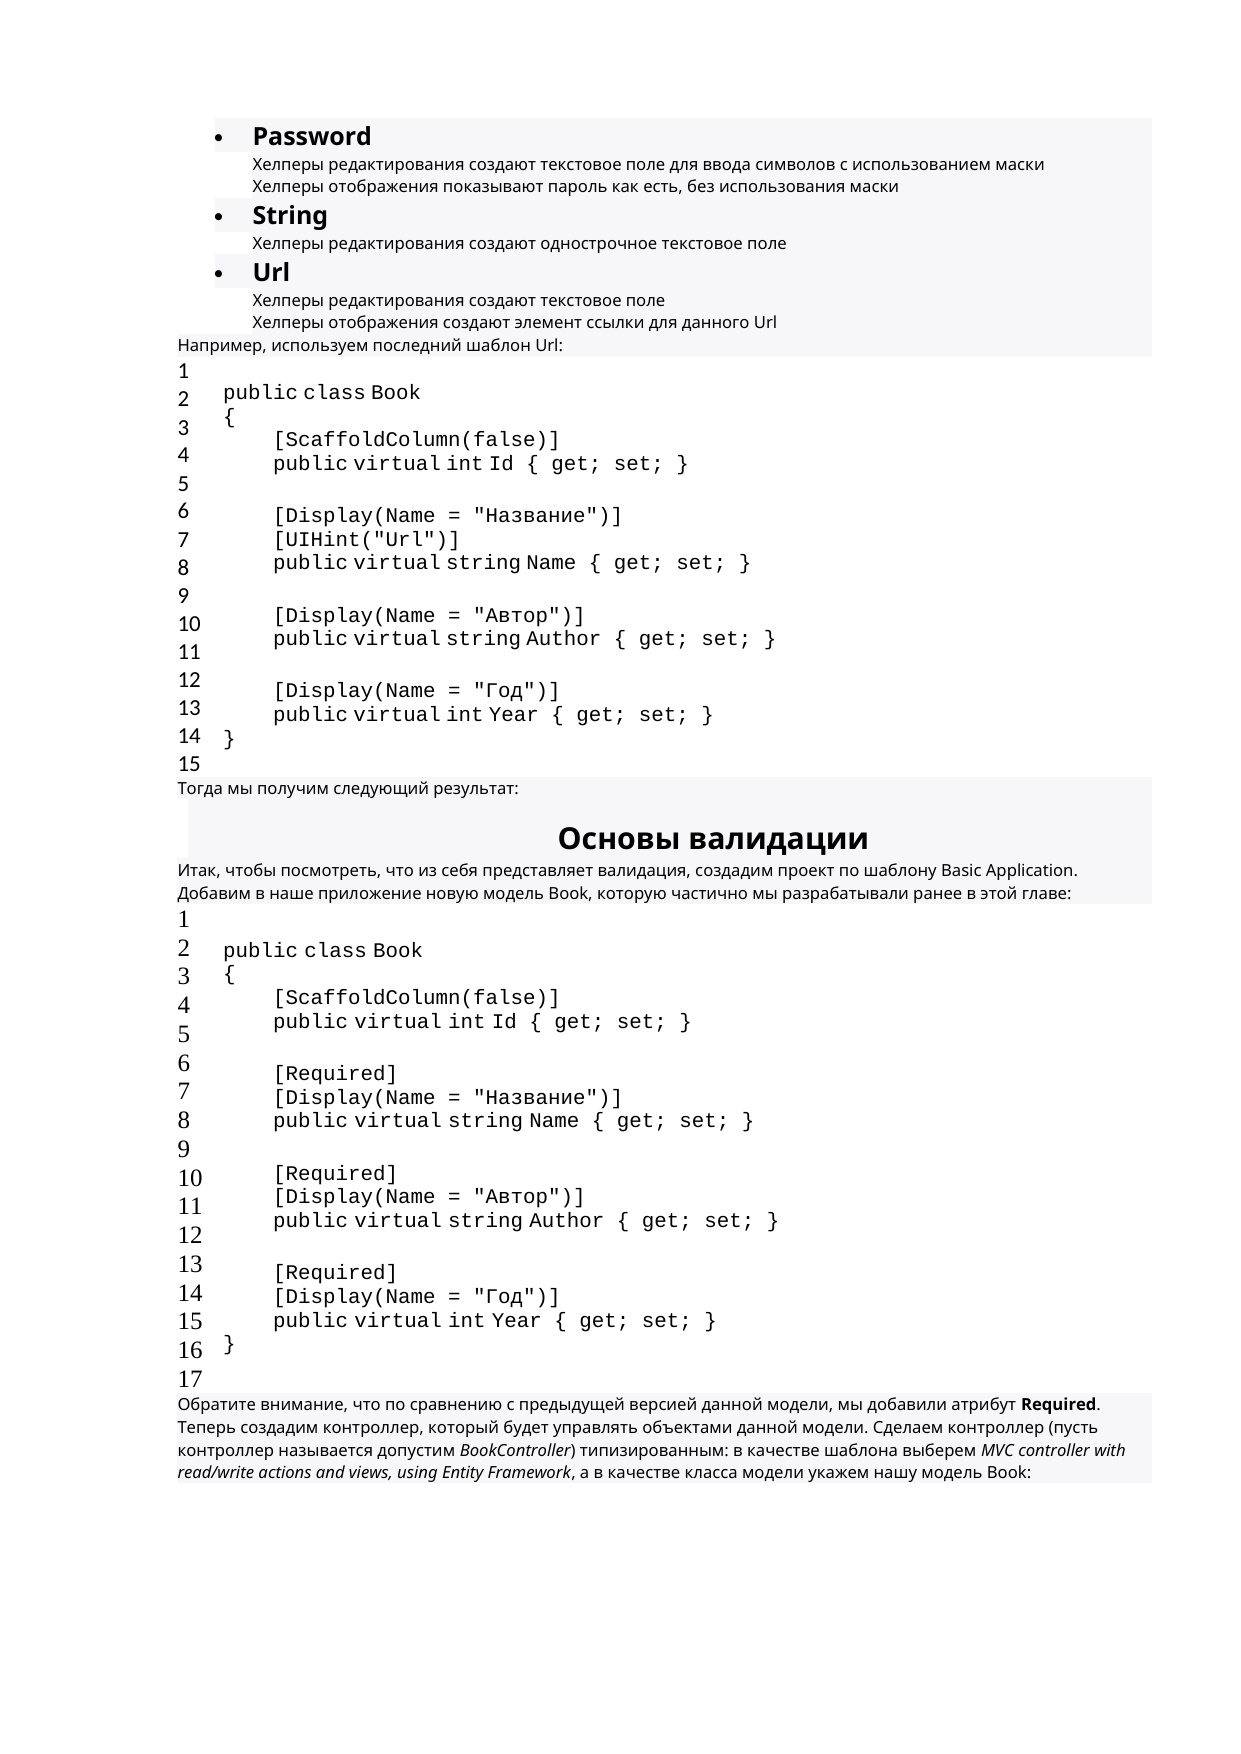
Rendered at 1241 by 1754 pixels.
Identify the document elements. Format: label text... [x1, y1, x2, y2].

text Хелперы отображения показывают пароль как есть, без использования маски [252, 175, 1152, 198]
text Добавим в наше приложение новую модель Book, которую частично мы разрабатывали ранее в этой главе: [177, 881, 1152, 904]
text Хелперы редактирования создают текстовое поле [252, 288, 1152, 311]
subtitle Основы валидации [188, 799, 1152, 858]
list Password [215, 118, 1152, 152]
table_header public class Book { [ScaffoldColumn(false)] public virtual int Id { get; set; } [Display(Name = "Название")] [UIHint("Url")] public virtual string Name { get; set; } [Display(Name = "Автор")] public virtual string Author { get; set; } [Display(Name = "Год")] public virtual int Year { get; set; } } [223, 357, 1240, 777]
table_header 1 2 3 4 5 6 7 8 9 10 11 12 13 14 15 16 17 [177, 904, 223, 1393]
text Хелперы редактирования создают однострочное текстовое поле [252, 232, 1152, 254]
text Тогда мы получим следующий результат: [177, 777, 1152, 799]
table_header 1 2 3 4 5 6 7 8 9 10 11 12 13 14 15 [177, 357, 223, 777]
list Url [215, 254, 1152, 288]
text Хелперы отображения создают элемент ссылки для данного Url [252, 311, 1152, 334]
text Например, используем последний шаблон Url: [177, 334, 1152, 357]
text Итак, чтобы посмотреть, что из себя представляет валидация, создадим проект по шаблону Basic Application. [177, 858, 1152, 881]
text Хелперы редактирования создают текстовое поле для ввода символов с использованием маски [252, 152, 1152, 175]
list String [215, 198, 1152, 232]
table_header public class Book { [ScaffoldColumn(false)] public virtual int Id { get; set; } [Required] [Display(Name = "Название")] public virtual string Name { get; set; } [Required] [Display(Name = "Автор")] public virtual string Author { get; set; } [Required] [Display(Name = "Год")] public virtual int Year { get; set; } } [223, 904, 1240, 1393]
text Обратите внимание, что по сравнению с предыдущей версией данной модели, мы добавили атрибут Required. Теперь создадим контроллер, который будет управлять объектами данной модели. Сделаем контроллер (пусть контроллер называется допустим BookController) типизированным: в качестве шаблона выберем MVC controller with read/write actions and views, using Entity Framework, а в качестве класса модели укажем нашу модель Book: [177, 1393, 1152, 1483]
